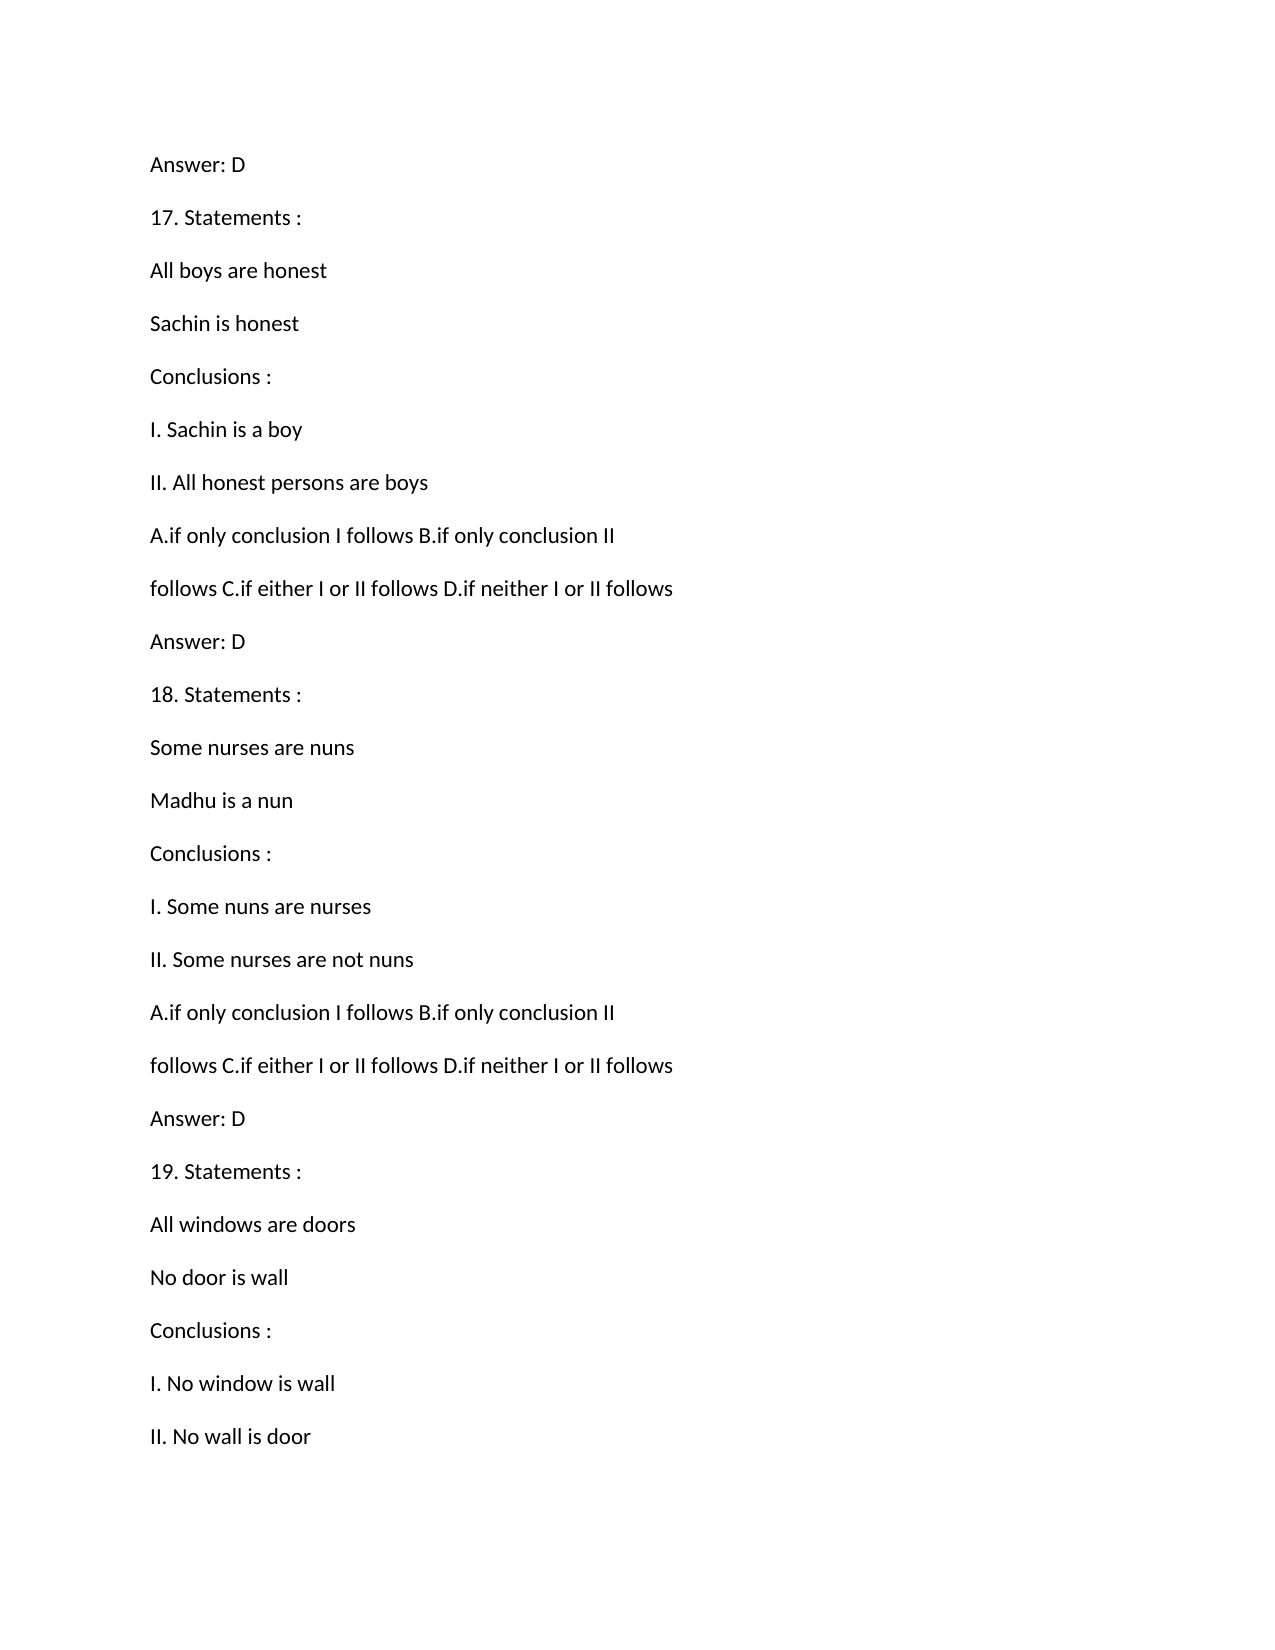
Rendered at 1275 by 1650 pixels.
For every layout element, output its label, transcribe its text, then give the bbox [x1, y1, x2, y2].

text Conclusions : [150, 839, 1125, 867]
text II. All honest persons are boys [150, 468, 1125, 496]
text Answer: D [150, 627, 1125, 655]
text Sachin is honest [150, 309, 1125, 337]
text Some nurses are nuns [150, 733, 1125, 761]
text I. Sachin is a boy [150, 415, 1125, 443]
text II. Some nurses are not nuns [150, 945, 1125, 973]
text All windows are doors [150, 1210, 1125, 1238]
text 19. Statements : [150, 1157, 1125, 1185]
text Conclusions : [150, 1316, 1125, 1344]
text Answer: D [150, 1104, 1125, 1132]
text A.if only conclusion I follows B.if only conclusion II [150, 521, 1125, 549]
text All boys are honest [150, 256, 1125, 284]
text Conclusions : [150, 362, 1125, 390]
text Answer: D [150, 150, 1125, 178]
text Madhu is a nun [150, 786, 1125, 814]
text follows C.if either I or II follows D.if neither I or II follows [150, 1051, 1125, 1079]
text I. No window is wall [150, 1369, 1125, 1397]
text 17. Statements : [150, 203, 1125, 231]
text II. No wall is door [150, 1422, 1125, 1451]
text follows C.if either I or II follows D.if neither I or II follows [150, 574, 1125, 602]
text I. Some nuns are nurses [150, 892, 1125, 920]
text 18. Statements : [150, 680, 1125, 708]
text No door is wall [150, 1263, 1125, 1291]
text A.if only conclusion I follows B.if only conclusion II [150, 998, 1125, 1026]
